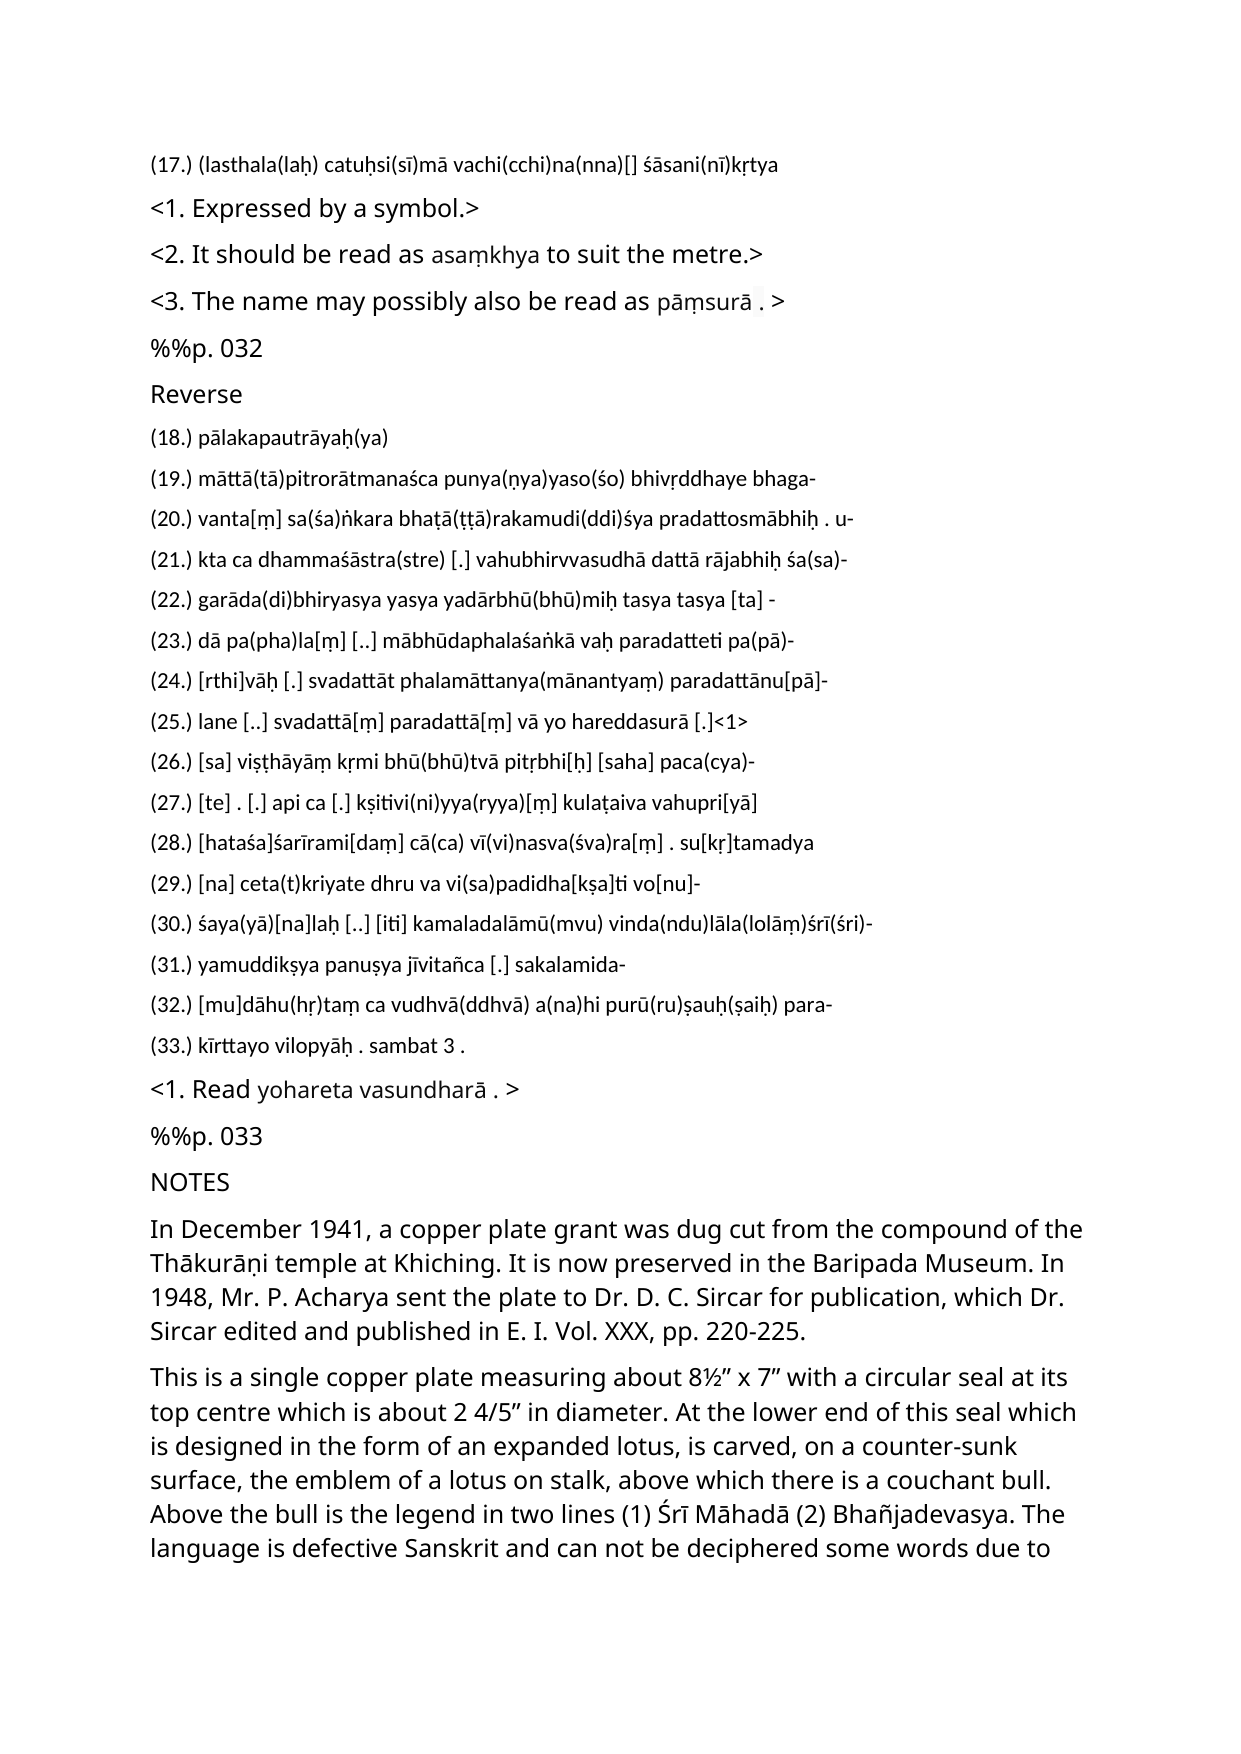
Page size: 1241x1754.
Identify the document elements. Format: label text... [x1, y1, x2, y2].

text (20.) vanta[ṃ] sa(śa)ṅkara bhaṭā(ṭṭā)rakamudi(ddi)śya pradattosmābhiḥ . u- [150, 504, 1090, 532]
text (30.) śaya(yā)[na]laḥ [..] [iti] kamaladalāmū(mvu) vinda(ndu)lāla(lolāṃ)śrī(śri)- [150, 909, 1090, 938]
text (33.) kīrttayo vilopyāḥ . sambat 3 . [150, 1031, 1090, 1059]
text (29.) [na] ceta(t)kriyate dhru va vi(sa)padidha[kṣa]ti vo[nu]- [150, 869, 1090, 897]
text (24.) [rthi]vāḥ [.] svadattāt phalamāttanya(mānantyaṃ) paradattānu[pā]- [150, 666, 1090, 694]
text (25.) lane [..] svadattā[ṃ] paradattā[ṃ] vā yo hareddasurā [.]<1> [150, 707, 1090, 735]
text (19.) māttā(tā)pitrorātmanaśca punya(ṇya)yaso(śo) bhivṛddhaye bhaga- [150, 464, 1090, 492]
text %%p. 032 [150, 330, 1090, 364]
text (22.) garāda(di)bhiryasya yasya yadārbhū(bhū)miḥ tasya tasya [ta] - [150, 585, 1090, 613]
text (21.) kta ca dhammaśāstra(stre) [.] vahubhirvvasudhā dattā rājabhiḥ śa(sa)- [150, 545, 1090, 573]
text (17.) (lasthala(laḥ) catuḥsi(sī)mā vachi(cchi)na(nna)[] śāsani(nī)kṛtya [150, 150, 1090, 178]
text (27.) [te] . [.] api ca [.] kṣitivi(ni)yya(ryya)[ṃ] kulaṭaiva vahupri[yā] [150, 788, 1090, 816]
text (28.) [hataśa]śarīrami[daṃ] cā(ca) vī(vi)nasva(śva)ra[ṃ] . su[kṛ]tamadya [150, 828, 1090, 857]
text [150, 1360, 1090, 1564]
text <1. Expressed by a symbol.> [150, 191, 1090, 224]
text <2. It should be read as asaṃkhya to suit the metre.> [150, 237, 1090, 271]
text <1. Read yohareta vasundharā . > [150, 1072, 1090, 1106]
text (26.) [sa] viṣṭhāyāṃ kṛmi bhū(bhū)tvā pitṛbhi[ḥ] [saha] paca(cya)- [150, 747, 1090, 776]
text NOTES [150, 1165, 1090, 1199]
text %%p. 033 [150, 1118, 1090, 1152]
text (18.) pālakapautrāyaḥ(ya) [150, 423, 1090, 451]
text Reverse [150, 377, 1090, 411]
text <3. The name may possibly also be read as pāṃsurā . > [150, 284, 1090, 318]
text (32.) [mu]dāhu(hṛ)taṃ ca vudhvā(ddhvā) a(na)hi purū(ru)ṣauḥ(ṣaiḥ) para- [150, 991, 1090, 1019]
text In December 1941, a copper plate grant was dug cut from the compound of the Thākurāṇi temple at Khiching. It is now preserved in the Baripada Museum. In 1948, Mr. P. Acharya sent the plate to Dr. D. C. Sircar for publication, which Dr. Sircar edited and published in E. I. Vol. XXX, pp. 220-225. [150, 1211, 1090, 1348]
text (31.) yamuddikṣya panuṣya jīvitañca [.] sakalamida- [150, 950, 1090, 978]
text (23.) dā pa(pha)la[ṃ] [..] mābhūdaphalaśaṅkā vaḥ paradatteti pa(pā)- [150, 626, 1090, 654]
